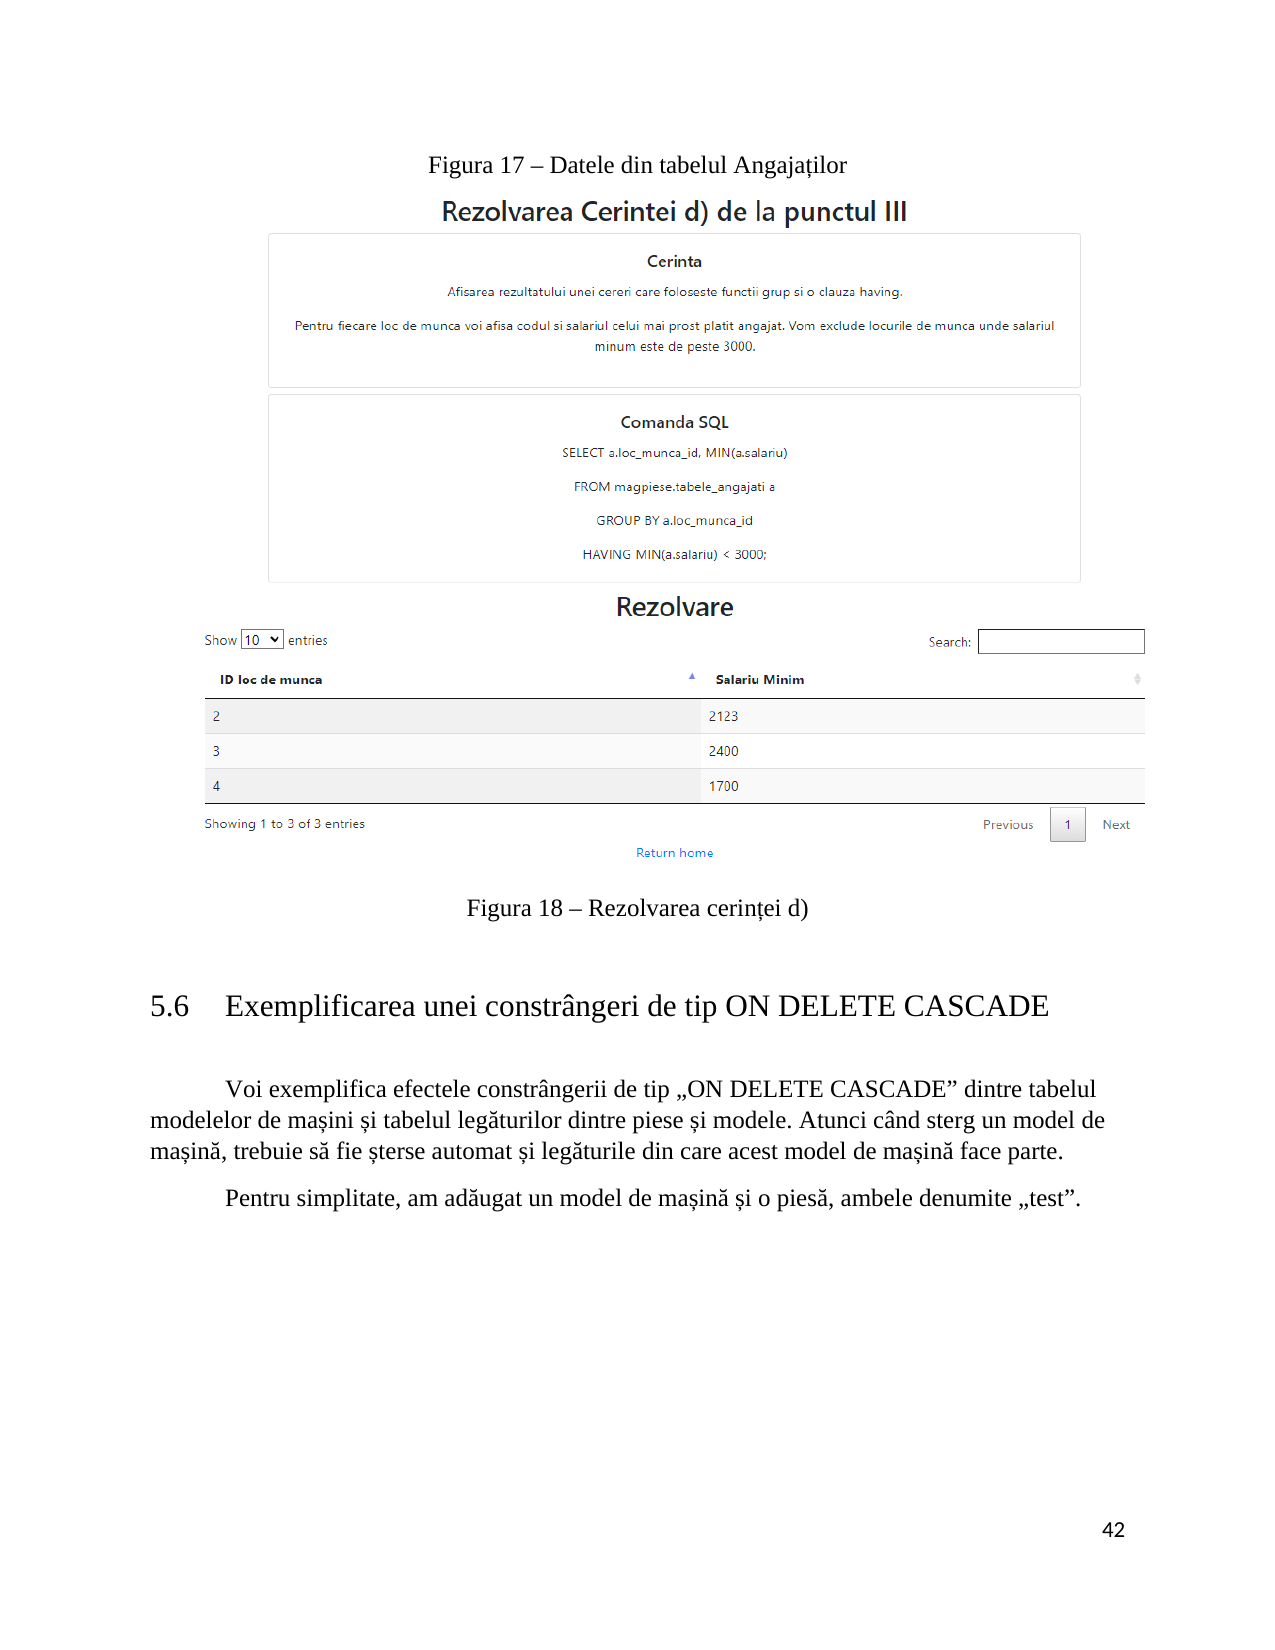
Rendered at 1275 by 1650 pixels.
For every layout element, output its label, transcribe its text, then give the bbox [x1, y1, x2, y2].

subtitle Exemplificarea unei constrângeri de tip ON DELETE CASCADE [150, 987, 1125, 1023]
text Voi exemplifica efectele constrângerii de tip „ON DELETE CASCADE” dintre tabelul modelelor de mașini și tabelul legăturilor dintre piese și modele. Atunci când sterg un model de mașină, trebuie să fie șterse automat și legăturile din care acest model de mașină face parte. [150, 1074, 1125, 1164]
text Figura 17 – Datele din tabelul Angajaților [150, 150, 1125, 179]
text Pentru simplitate, am adăugat un model de mașină și o piesă, ambele denumite „test”. [150, 1183, 1125, 1212]
picture [150, 197, 1189, 872]
text Figura 18 – Rezolvarea cerinței d) [150, 872, 1125, 921]
